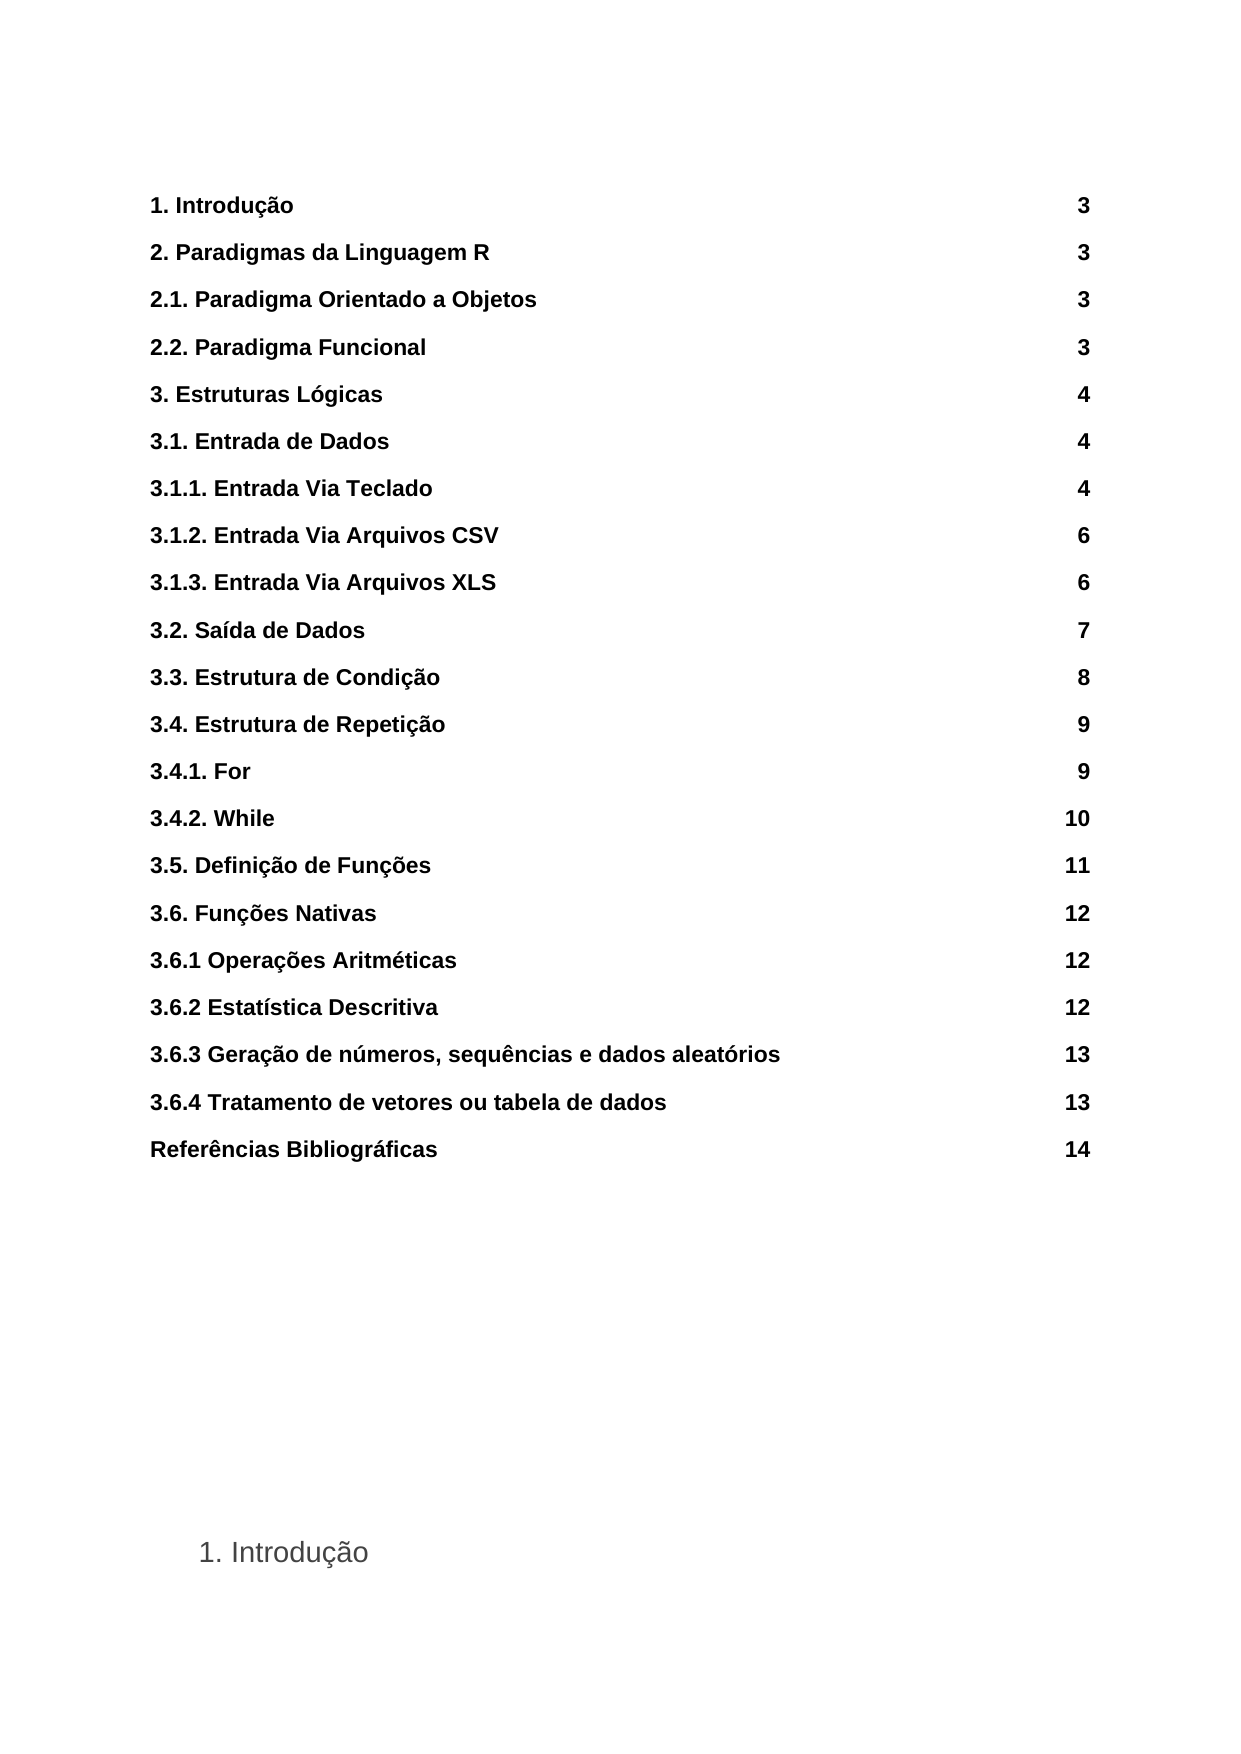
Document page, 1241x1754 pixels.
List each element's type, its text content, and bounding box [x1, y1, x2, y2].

subtitle 1. Introdução [150, 1535, 1090, 1569]
